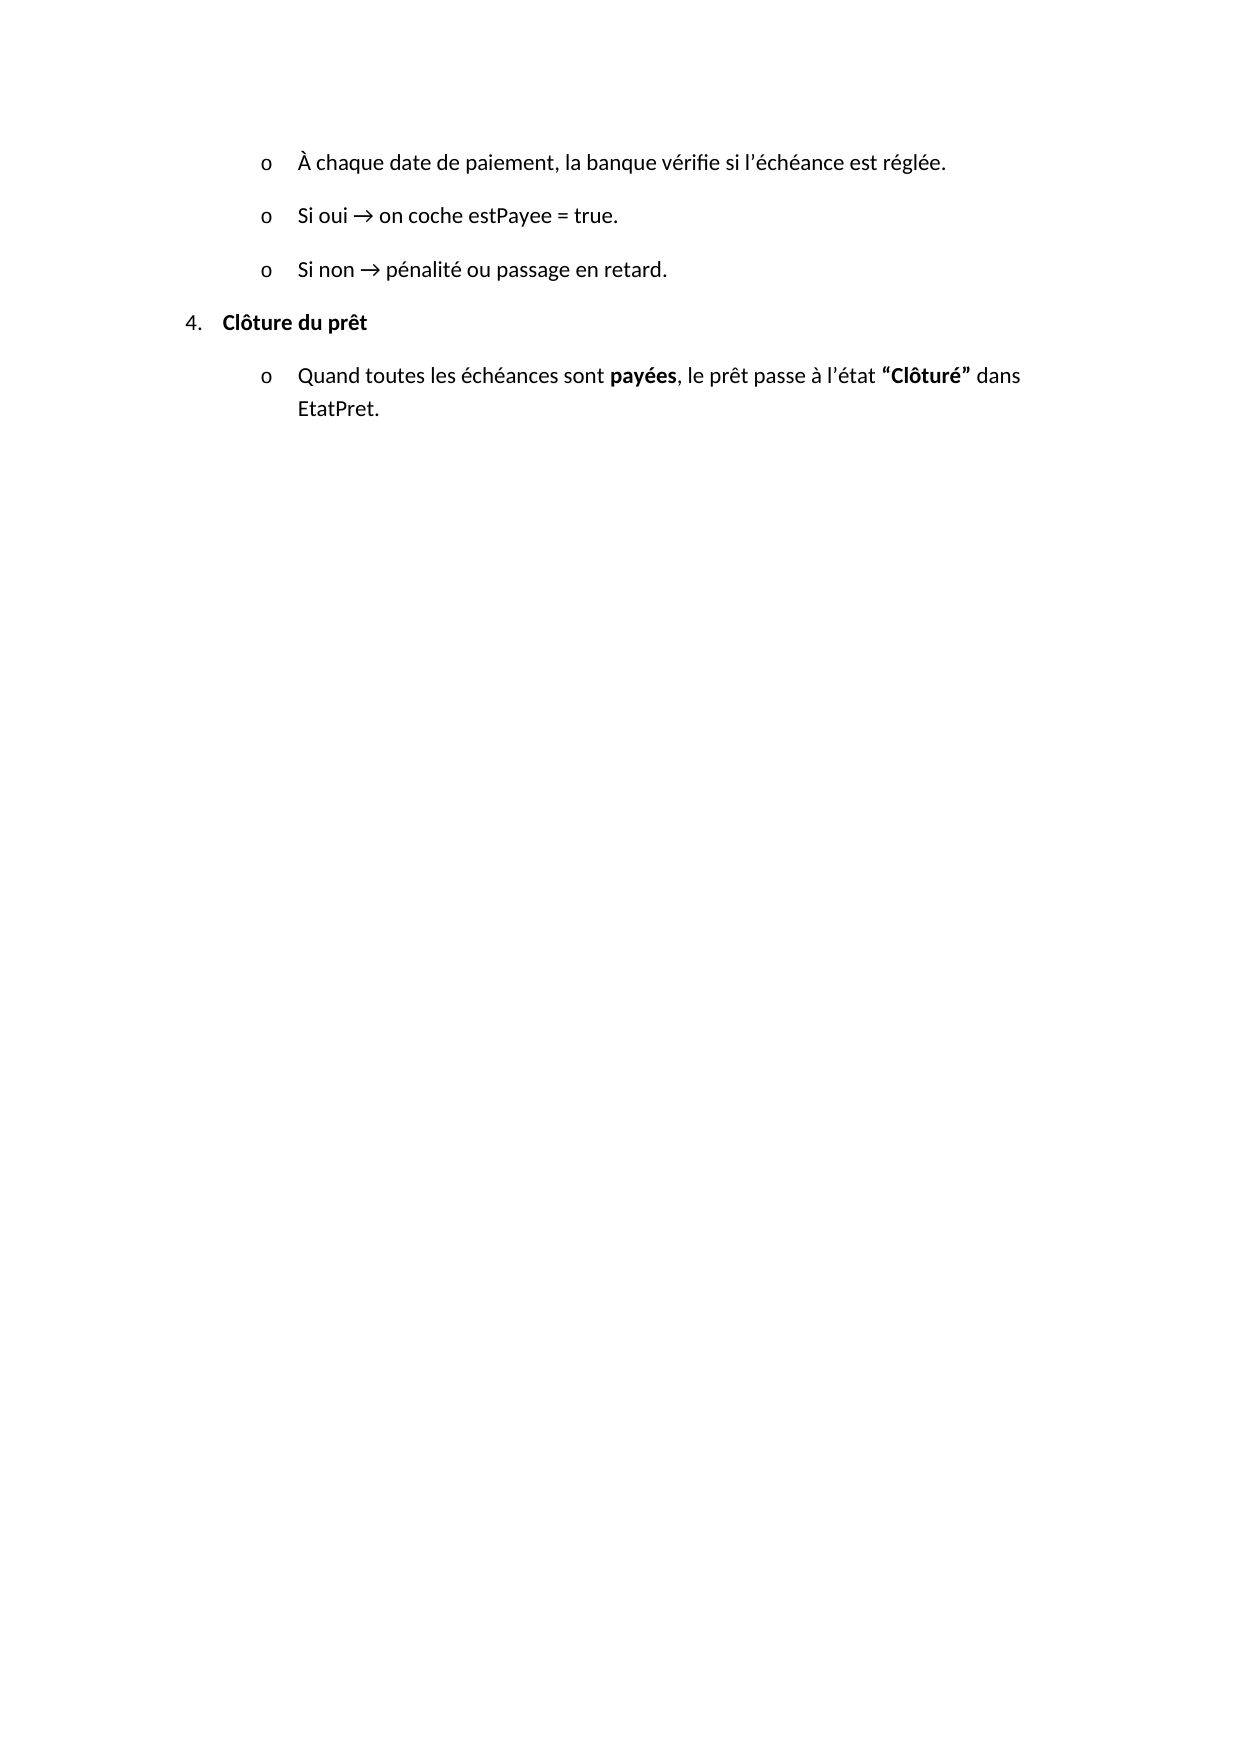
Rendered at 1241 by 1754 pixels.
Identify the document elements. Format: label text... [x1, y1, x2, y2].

list Clôture du prêt [185, 308, 1093, 337]
list Si oui → on coche estPayee = true. [260, 201, 1093, 230]
list Quand toutes les échéances sont payées, le prêt passe à l’état “Clôturé” dans EtatPret. [260, 362, 1093, 422]
list À chaque date de paiement, la banque vérifie si l’échéance est réglée. [260, 148, 1093, 176]
list Si non → pénalité ou passage en retard. [260, 255, 1093, 283]
